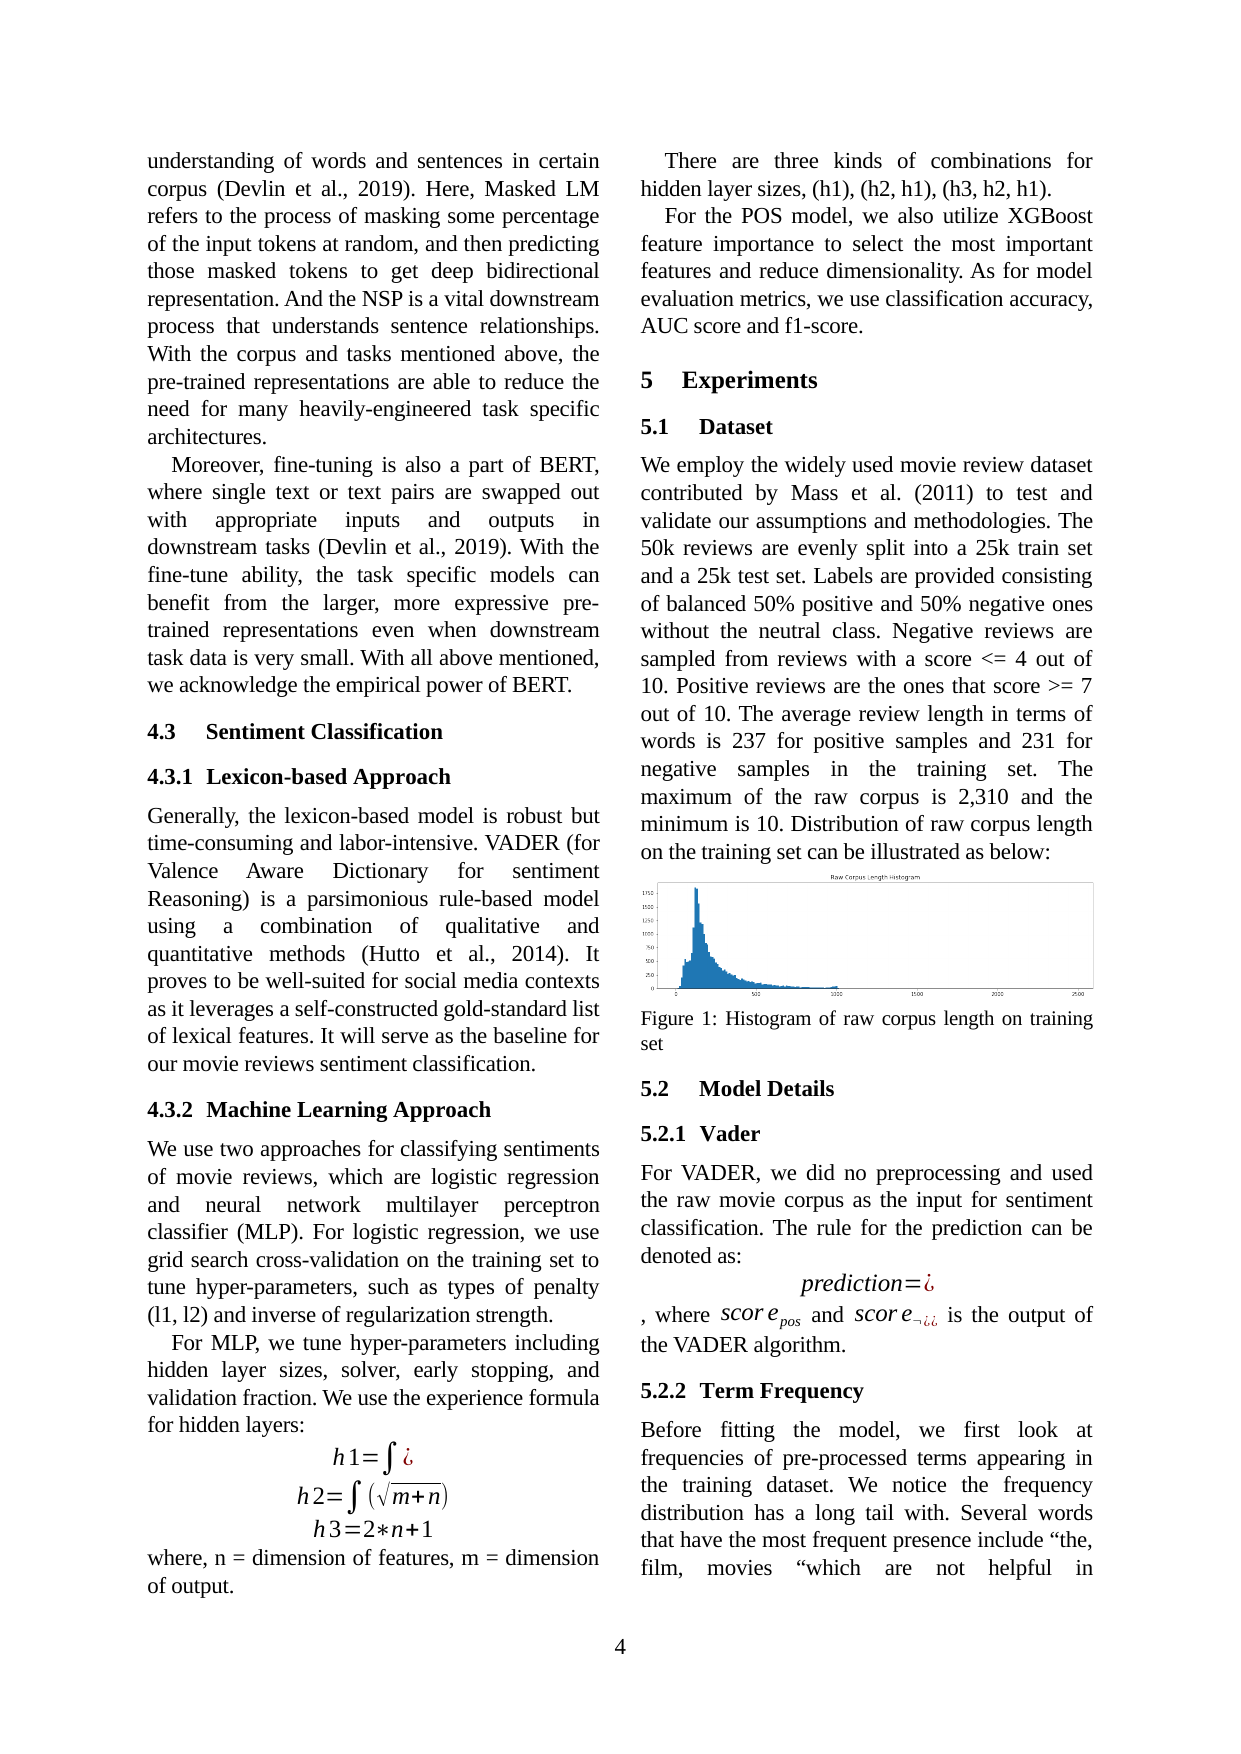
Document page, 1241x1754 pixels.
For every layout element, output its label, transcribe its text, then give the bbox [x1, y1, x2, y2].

text where, n = dimension of features, m = dimension of output. [147, 1544, 600, 1598]
picture [640, 865, 1094, 1006]
text , where and is the output of the VADER algorithm. [640, 1298, 1093, 1357]
text Generally, the lexicon-based model is robust but time-consuming and labor-intensive. VADER (for Valence Aware Dictionary for sentiment Reasoning) is a parsimonious rule-based model using a combination of qualitative and quantitative methods (Hutto et al., 2014). It proves to be well-suited for social media contexts as it leverages a self-constructed gold-standard list of lexical features. It will serve as the baseline for our movie reviews sentiment classification. [147, 802, 600, 1077]
text We employ the widely used movie review dataset contributed by Mass et al. (2011) to test and validate our assumptions and methodologies. The 50k reviews are evenly split into a 25k train set and a 25k test set. Labels are provided consisting of balanced 50% positive and 50% negative ones without the neutral class. Negative reviews are sampled from reviews with a score <= 4 out of 10. Positive reviews are the ones that score >= 7 out of 10. The average review length in terms of words is 237 for positive samples and 231 for negative samples in the training set. The maximum of the raw corpus is 2,310 and the minimum is 10. Distribution of raw corpus length on the training set can be illustrated as below: [640, 452, 1093, 864]
list Model Details [640, 1075, 1093, 1101]
text For VADER, we did no preprocessing and used the raw movie corpus as the input for sentiment classification. The rule for the prediction can be denoted as: [640, 1159, 1093, 1268]
text For MLP, we tune hyper-parameters including hidden layer sizes, solver, early stopping, and validation fraction. We use the experience formula for hidden layers: [147, 1329, 600, 1438]
list Term Frequency [640, 1377, 1093, 1403]
text There are three kinds of combinations for hidden layer sizes, (h1), (h2, h1), (h3, h2, h1). [640, 147, 1093, 201]
text Experiments [640, 365, 1093, 394]
list Machine Learning Approach [147, 1097, 600, 1123]
text For the POS model, we also utilize XGBoost feature importance to select the most important features and reduce dimensionality. As for model evaluation metrics, we use classification accuracy, AUC score and f1-score. [640, 202, 1093, 339]
text We use two approaches for classifying sentiments of movie reviews, which are logistic regression and neural network multilayer perceptron classifier (MLP). For logistic regression, we use grid search cross-validation on the training set to tune hyper-parameters, such as types of penalty (l1, l2) and inverse of regularization strength. [147, 1135, 600, 1327]
text Moreover, fine-tuning is also a part of BERT, where single text or text pairs are swapped out with appropriate inputs and outputs in downstream tasks (Devlin et al., 2019). With the fine-tune ability, the task specific models can benefit from the larger, more expressive pre-trained representations even when downstream task data is very small. With all above mentioned, we acknowledge the empirical power of BERT. [147, 451, 600, 698]
list Sentiment Classification [147, 718, 600, 744]
list Dataset [640, 413, 1093, 439]
text Figure 1: Histogram of raw corpus length on training set [640, 1006, 1093, 1055]
list Lexicon-based Approach [147, 763, 600, 789]
list Vader [640, 1120, 1093, 1146]
